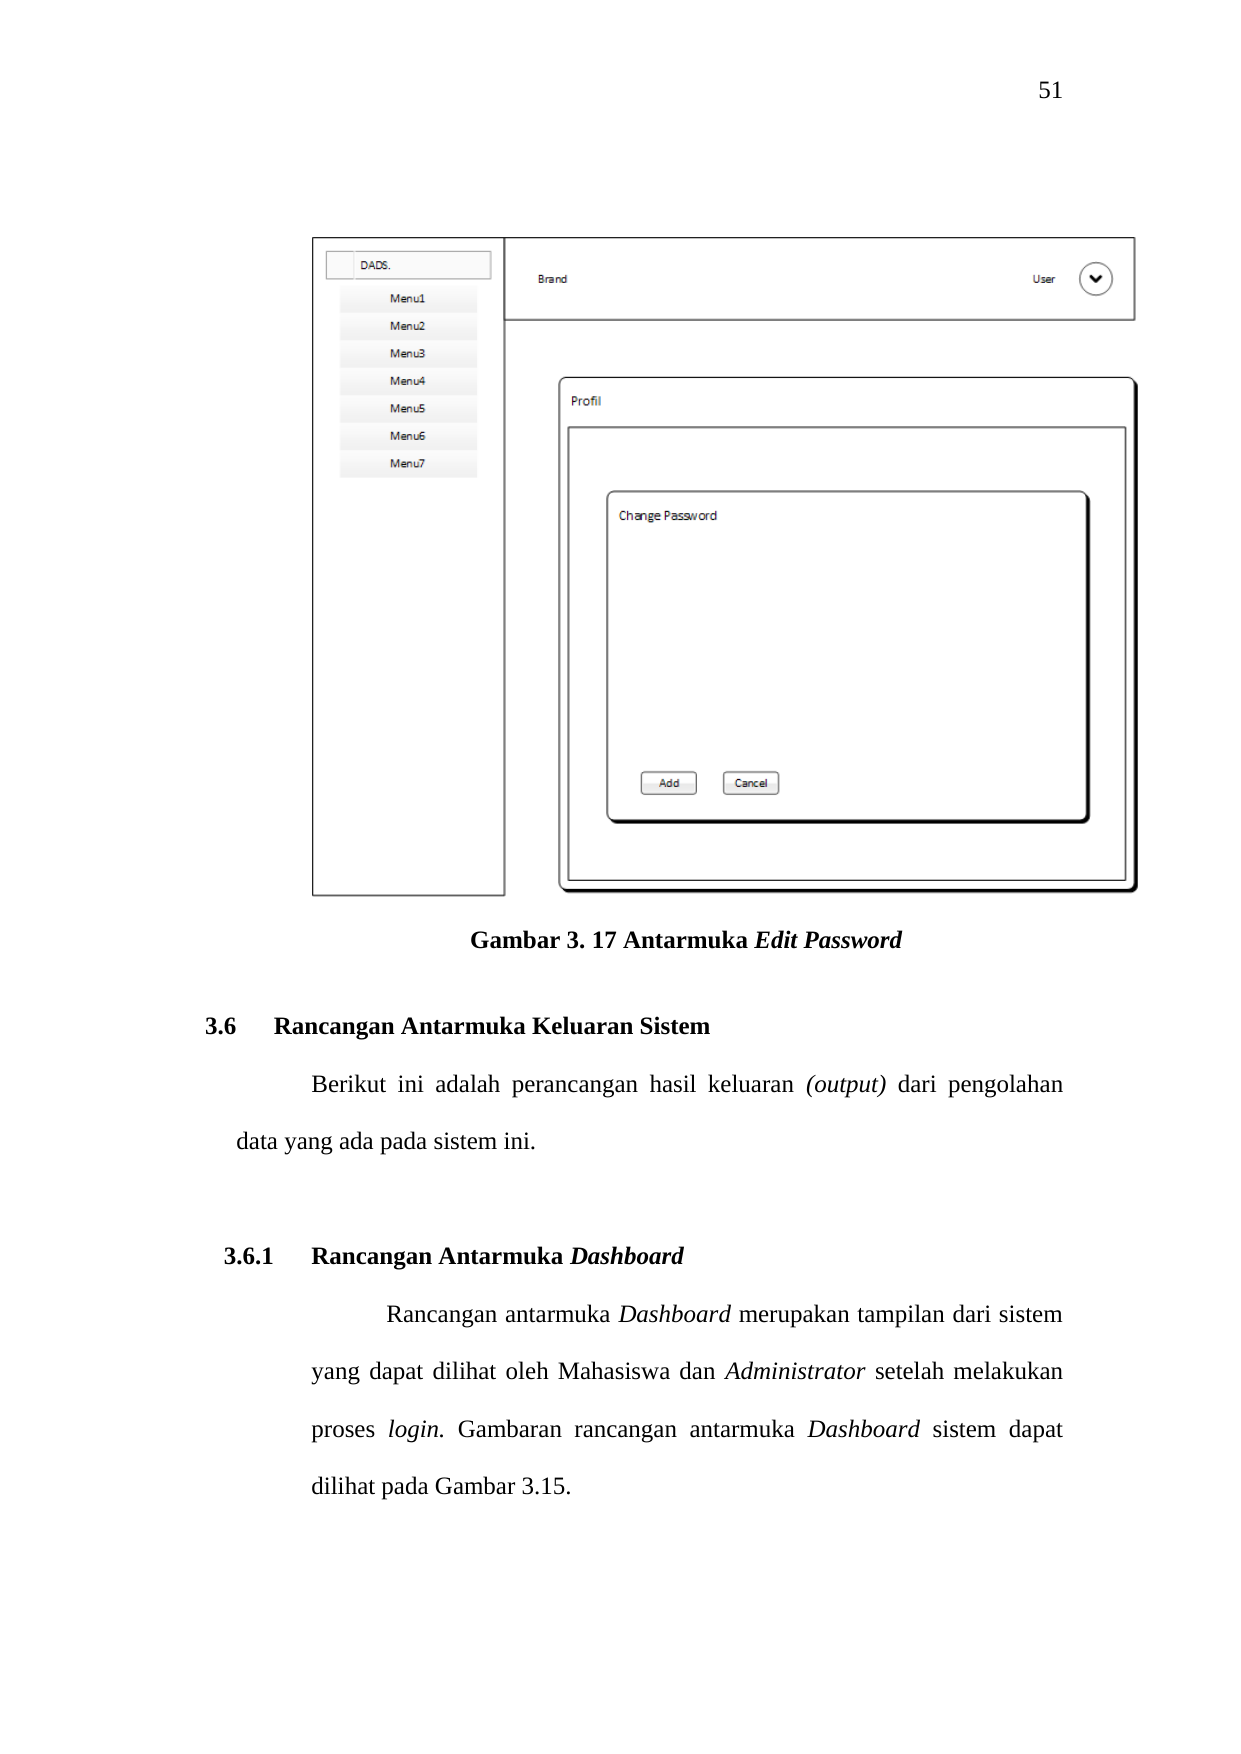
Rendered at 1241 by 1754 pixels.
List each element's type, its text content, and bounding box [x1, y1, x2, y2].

text Berikut ini adalah perancangan hasil keluaran (output) dari pengolahan data yang ada pada sistem ini. [236, 1069, 1063, 1155]
list Rancangan Antarmuka Dashboard [274, 1241, 1063, 1270]
picture [311, 236, 1139, 897]
list Rancangan antarmuka Dashboard merupakan tampilan dari sistem yang dapat dilihat oleh Mahasiswa dan Administrator setelah melakukan proses login. Gambaran rancangan antarmuka Dashboard sistem dapat dilihat pada Gambar 3.15. [311, 1299, 1063, 1500]
subtitle Rancangan Antarmuka Keluaran Sistem [236, 1011, 1063, 1040]
text Gambar 3. 17 Antarmuka Edit Password [236, 925, 1063, 954]
